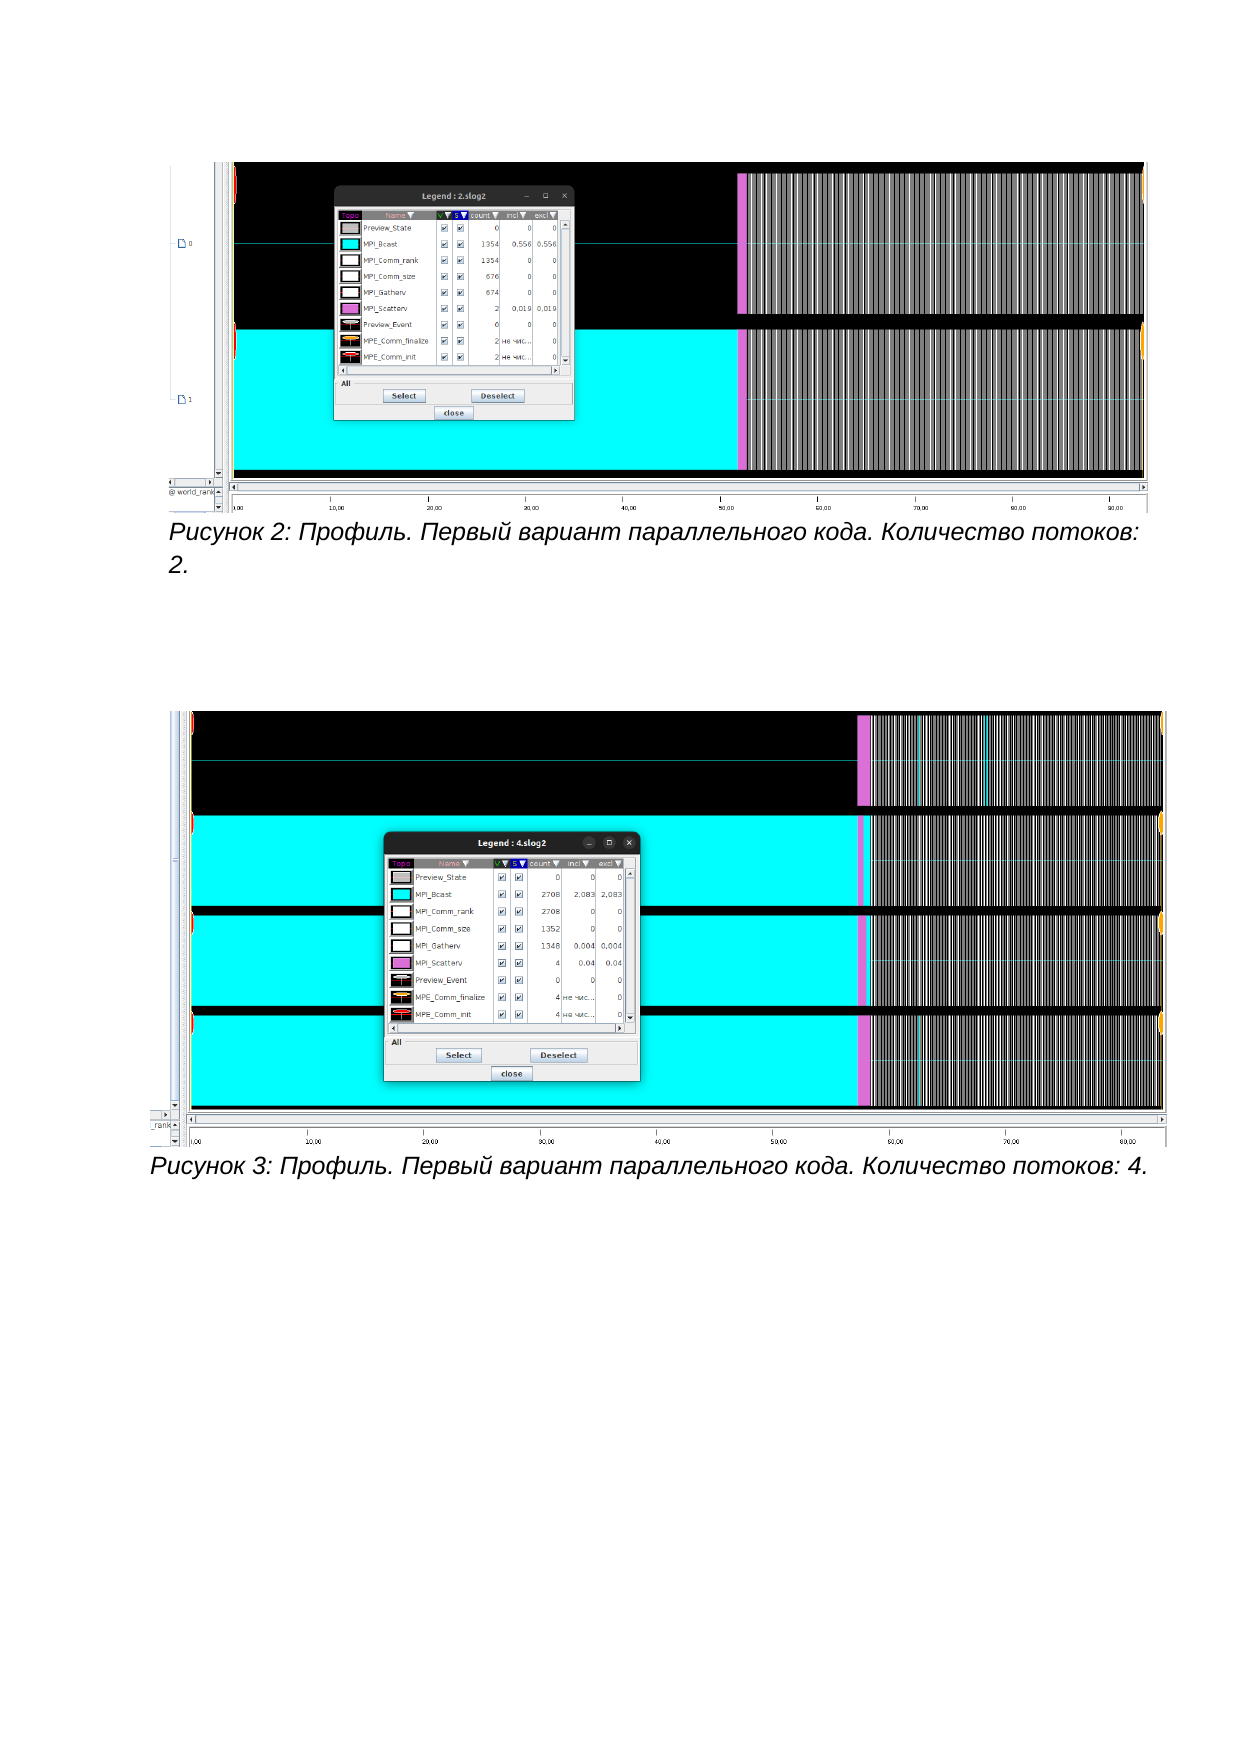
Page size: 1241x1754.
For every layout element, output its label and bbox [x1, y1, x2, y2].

picture [168, 162, 1150, 513]
picture [150, 711, 1169, 1147]
